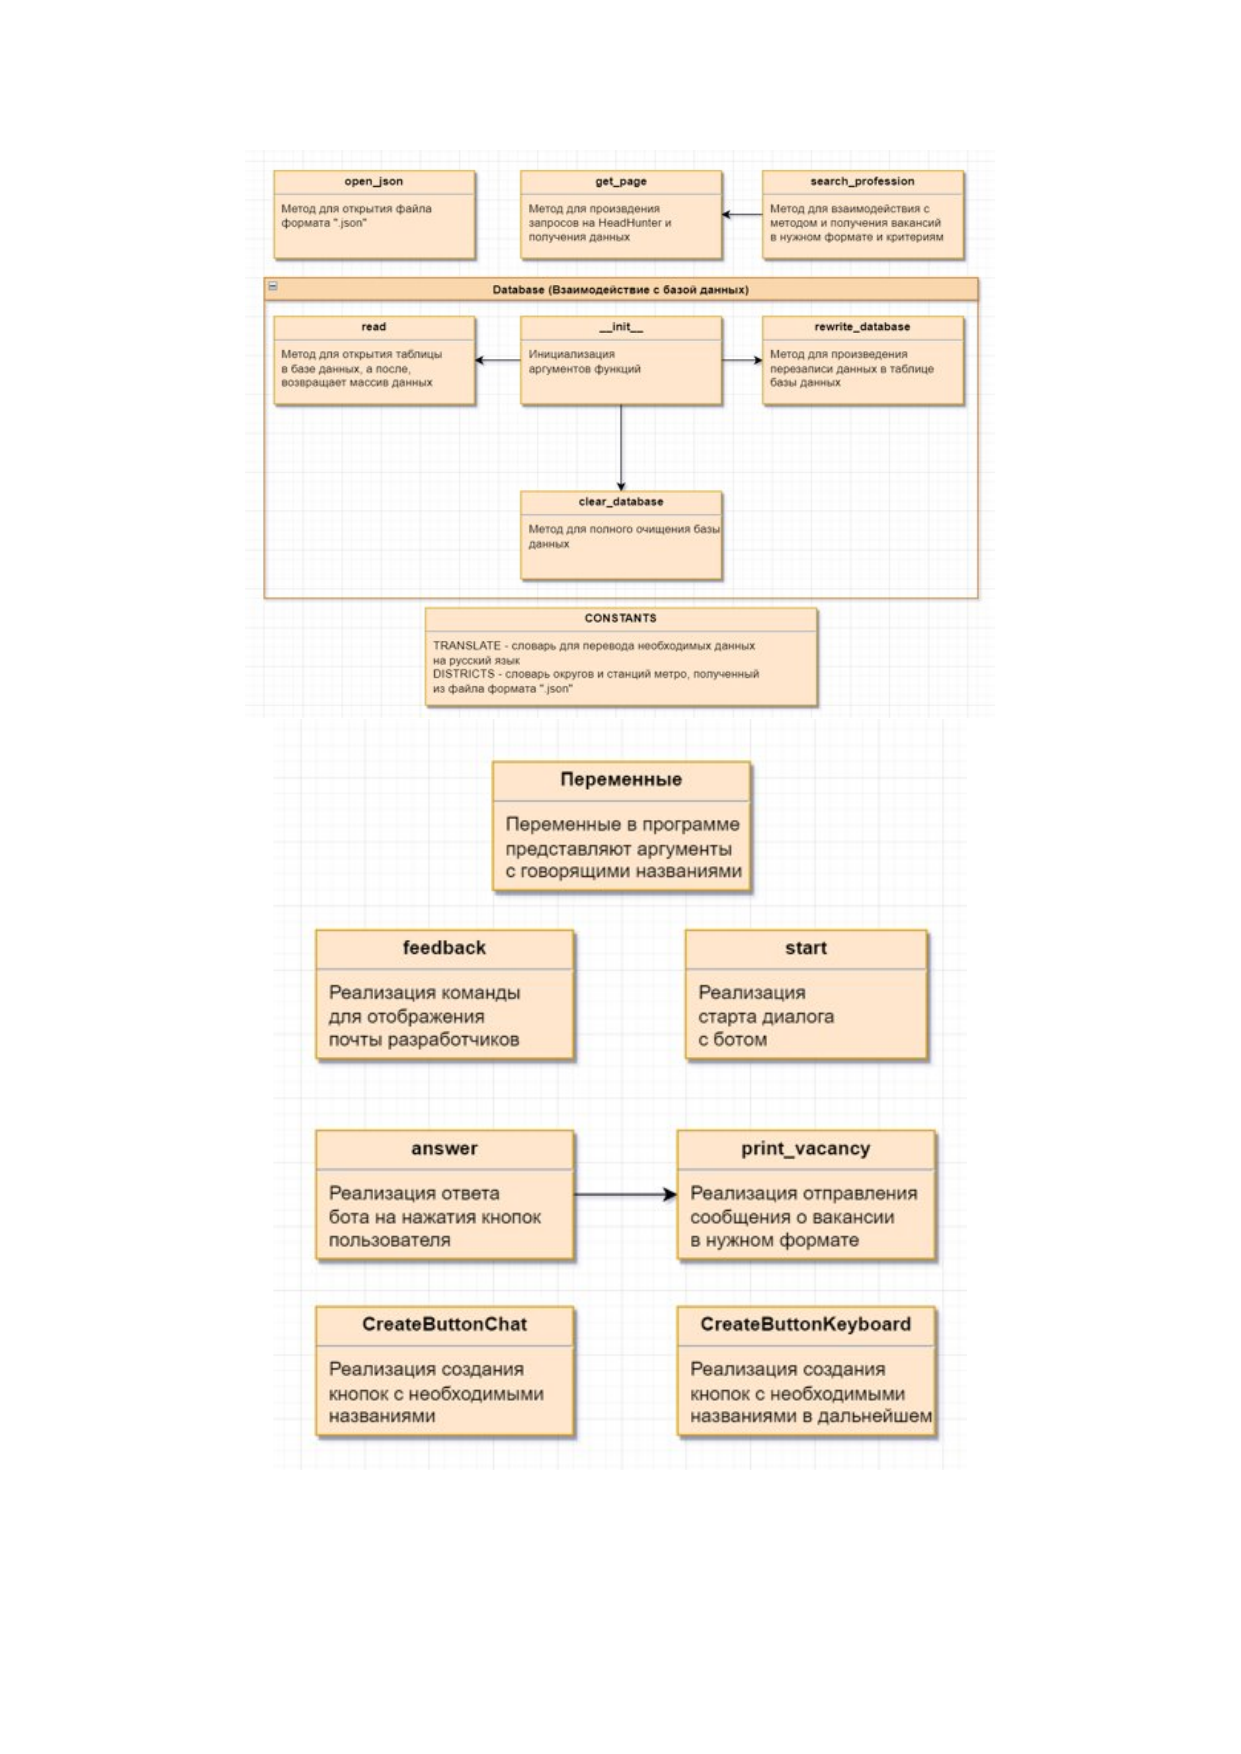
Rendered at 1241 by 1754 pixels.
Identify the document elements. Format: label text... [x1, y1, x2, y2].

text Пояснительная записка. [150, 150, 1090, 1469]
